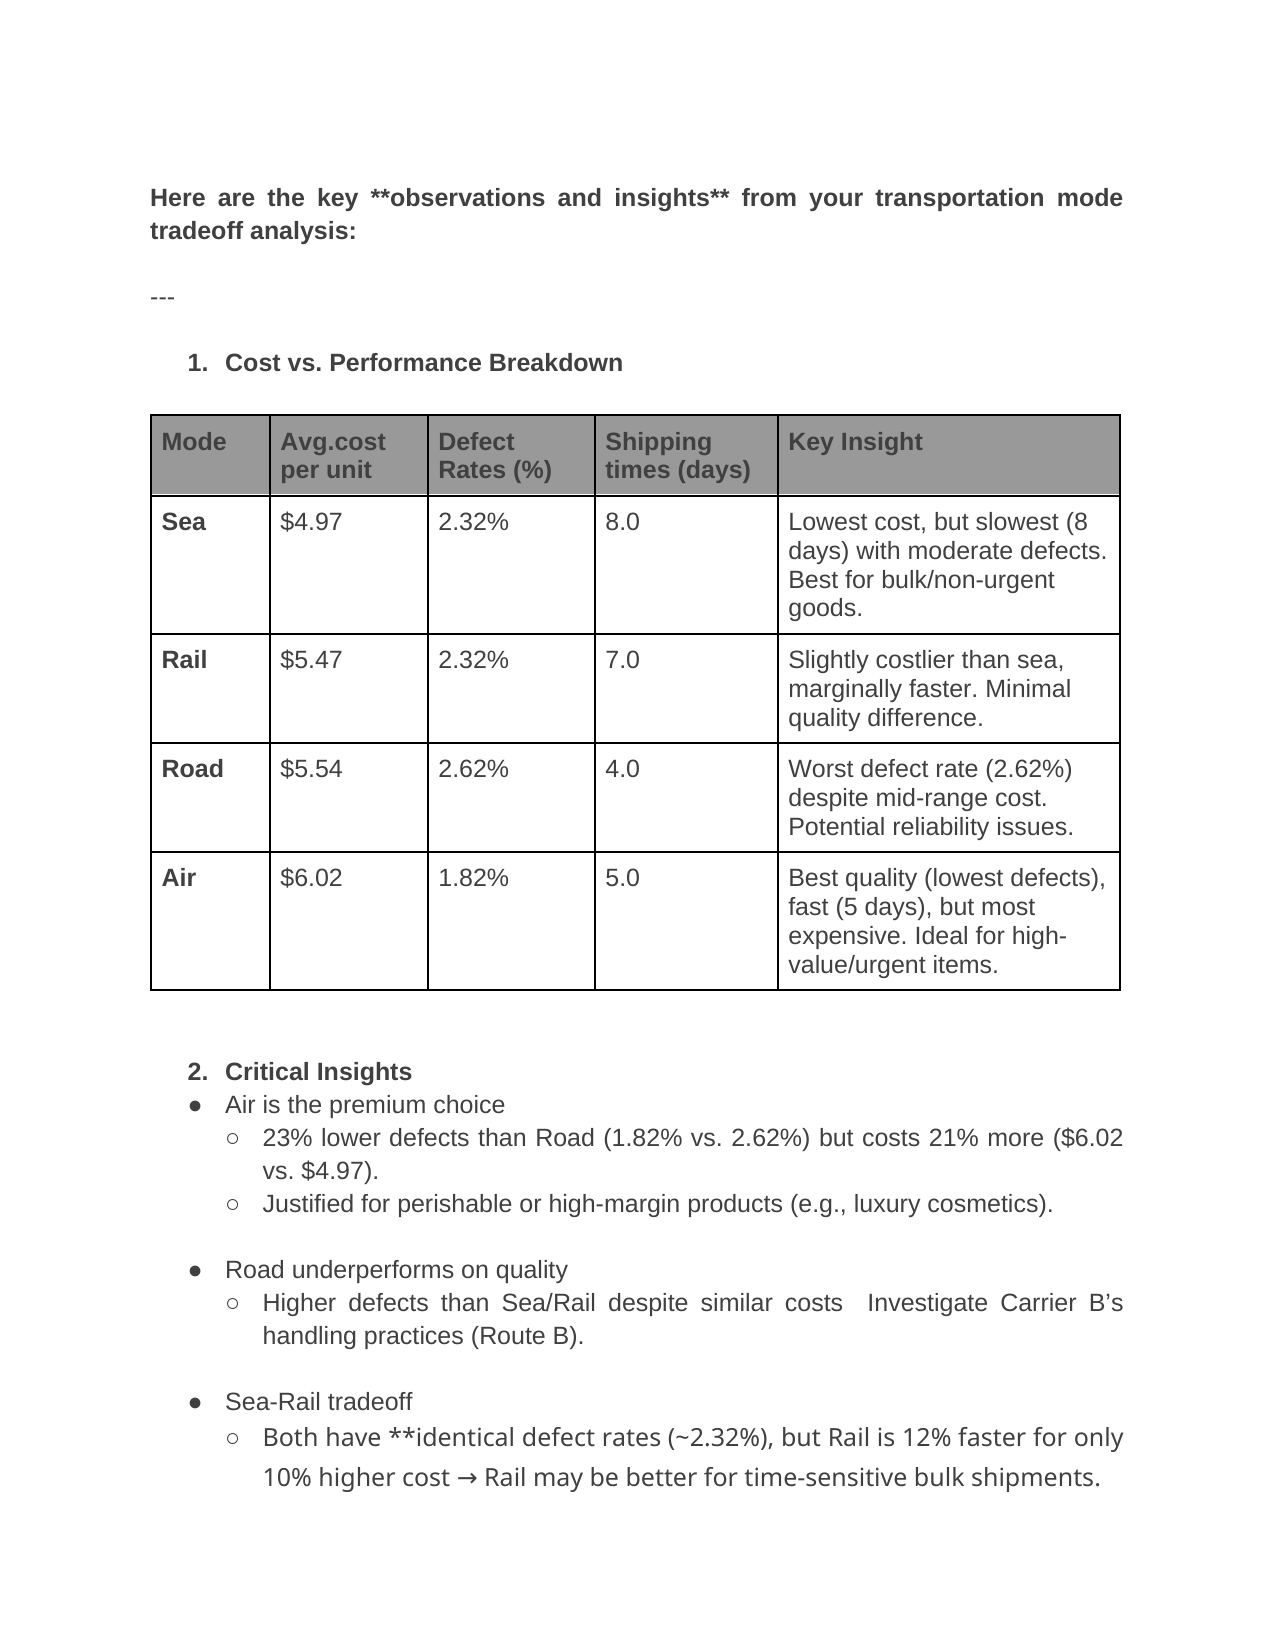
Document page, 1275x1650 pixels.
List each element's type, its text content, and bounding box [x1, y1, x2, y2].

list Both have **identical defect rates (~2.32%), but Rail is 12% faster for only 10% higher cost → Rail may be better for time-sensitive bulk shipments. [225, 1420, 1125, 1493]
table_header Defect Rates (%) [429, 416, 594, 494]
text --- [150, 282, 1125, 311]
list Cost vs. Performance Breakdown [187, 348, 1125, 377]
table_cell 2.32% [429, 497, 594, 632]
list Higher defects than Sea/Rail despite similar costs Investigate Carrier B’s handling practices (Route B). [225, 1288, 1125, 1350]
list Sea-Rail tradeoff [187, 1387, 1125, 1416]
table_header Avg.cost per unit [271, 416, 427, 494]
table_header Shipping times (days) [596, 416, 777, 494]
table_header Key Insight [779, 416, 1119, 494]
table_cell Best quality (lowest defects), fast (5 days), but most expensive. Ideal for high-value/urgent items. [779, 853, 1119, 989]
list Air is the premium choice [187, 1090, 1125, 1119]
table_cell 8.0 [596, 497, 777, 632]
list Justified for perishable or high-margin products (e.g., luxury cosmetics). [225, 1189, 1125, 1218]
table_cell Lowest cost, but slowest (8 days) with moderate defects. Best for bulk/non-urgent goods. [779, 497, 1119, 632]
table_cell 2.62% [429, 744, 594, 851]
table_cell $4.97 [271, 497, 427, 632]
table_cell Sea [152, 497, 269, 632]
table_cell 5.0 [596, 853, 777, 989]
table_cell Rail [152, 635, 269, 742]
table_cell Air [152, 853, 269, 989]
list Road underperforms on quality [187, 1255, 1125, 1284]
table_header Mode [152, 416, 269, 494]
text Here are the key **observations and insights** from your transportation mode tradeoff analysis: [150, 183, 1125, 245]
table_cell $5.47 [271, 635, 427, 742]
list 23% lower defects than Road (1.82% vs. 2.62%) but costs 21% more ($6.02 vs. $4.97). [225, 1123, 1125, 1185]
table_cell Slightly costlier than sea, marginally faster. Minimal quality difference. [779, 635, 1119, 742]
table_cell 1.82% [429, 853, 594, 989]
list Critical Insights [187, 1057, 1125, 1086]
table_cell 2.32% [429, 635, 594, 742]
table_cell $5.54 [271, 744, 427, 851]
table_cell Worst defect rate (2.62%) despite mid-range cost. Potential reliability issues. [779, 744, 1119, 851]
table_cell Road [152, 744, 269, 851]
table_cell $6.02 [271, 853, 427, 989]
table_cell 4.0 [596, 744, 777, 851]
table_cell 7.0 [596, 635, 777, 742]
